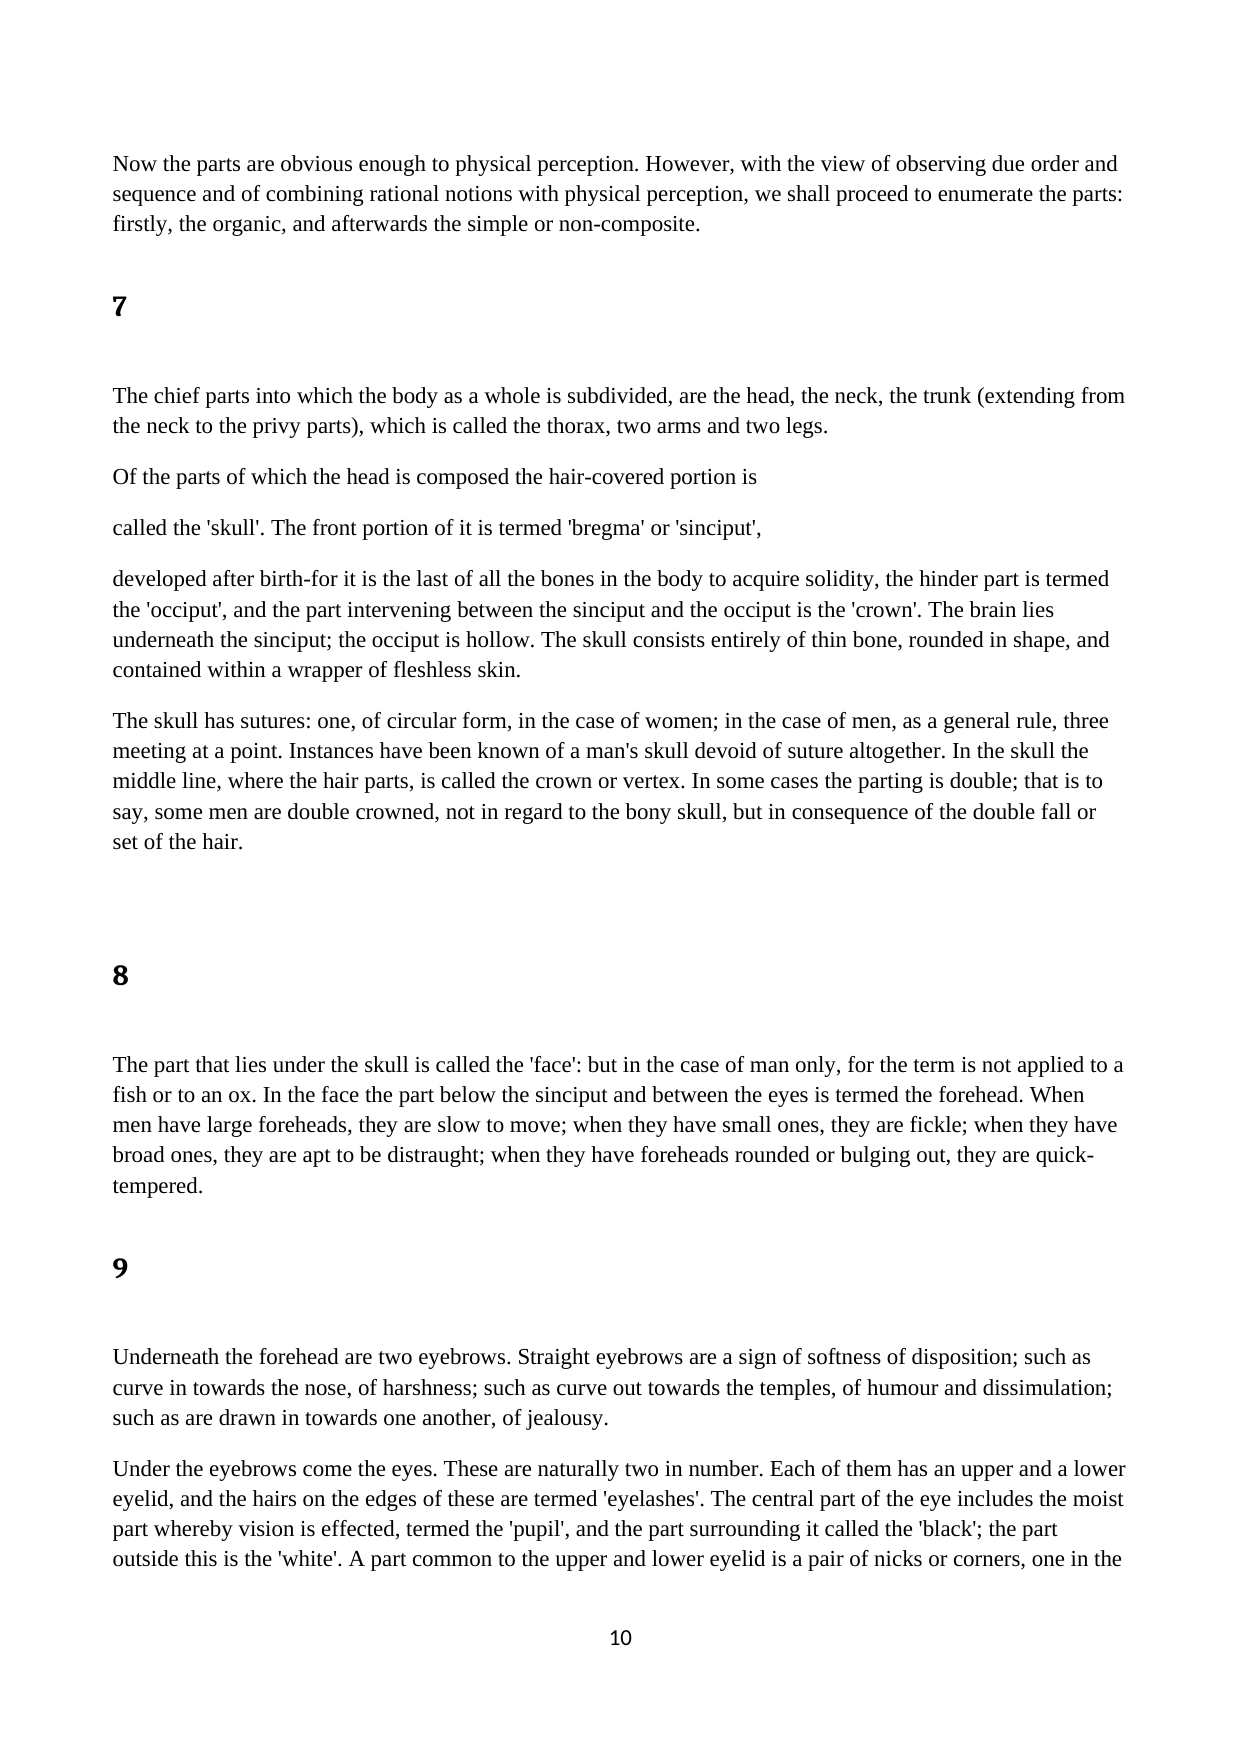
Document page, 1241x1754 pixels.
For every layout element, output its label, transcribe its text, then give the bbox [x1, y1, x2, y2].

subtitle 7 [112, 291, 1128, 324]
text called the 'skull'. The front portion of it is termed 'bregma' or 'sinciput', [112, 514, 1128, 541]
text The part that lies under the skull is called the 'face': but in the case of man only, for the term is not applied to a fish or to an ox. In the face the part below the sinciput and between the eyes is termed the forehead. When men have large foreheads, they are slow to move; when they have small ones, they are fickle; when they have broad ones, they are apt to be distraught; when they have foreheads rounded or bulging out, they are quick- tempered. [112, 1051, 1128, 1198]
text The chief parts into which the body as a whole is subdivided, are the head, the neck, the trunk (extending from the neck to the privy parts), which is called the thorax, two arms and two legs. [112, 382, 1128, 439]
text Of the parts of which the head is composed the hair-covered portion is [112, 463, 1128, 490]
subtitle 9 [112, 1252, 1128, 1285]
subtitle 8 [112, 959, 1128, 993]
text Now the parts are obvious enough to physical perception. However, with the view of observing due order and sequence and of combining rational notions with physical perception, we shall proceed to enumerate the parts: firstly, the organic, and afterwards the simple or non-composite. [112, 150, 1128, 237]
text developed after birth-for it is the last of all the bones in the body to acquire solidity, the hinder part is termed the 'occiput', and the part intervening between the sinciput and the occiput is the 'crown'. The brain lies underneath the sinciput; the occiput is hollow. The skull consists entirely of thin bone, rounded in shape, and contained within a wrapper of fleshless skin. [112, 566, 1128, 682]
text Underneath the forehead are two eyebrows. Straight eyebrows are a sign of softness of disposition; such as curve in towards the nose, of harshness; such as curve out towards the temples, of humour and dissimulation; such as are drawn in towards one another, of jealousy. [112, 1343, 1128, 1430]
text The skull has sutures: one, of circular form, in the case of women; in the case of men, as a general rule, three meeting at a point. Instances have been known of a man's skull devoid of suture altogether. In the skull the middle line, where the hair parts, is called the crown or vertex. In some cases the parting is double; that is to say, some men are double crowned, not in regard to the bony skull, but in consequence of the double fall or set of the hair. [112, 707, 1128, 854]
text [112, 1455, 1128, 1572]
